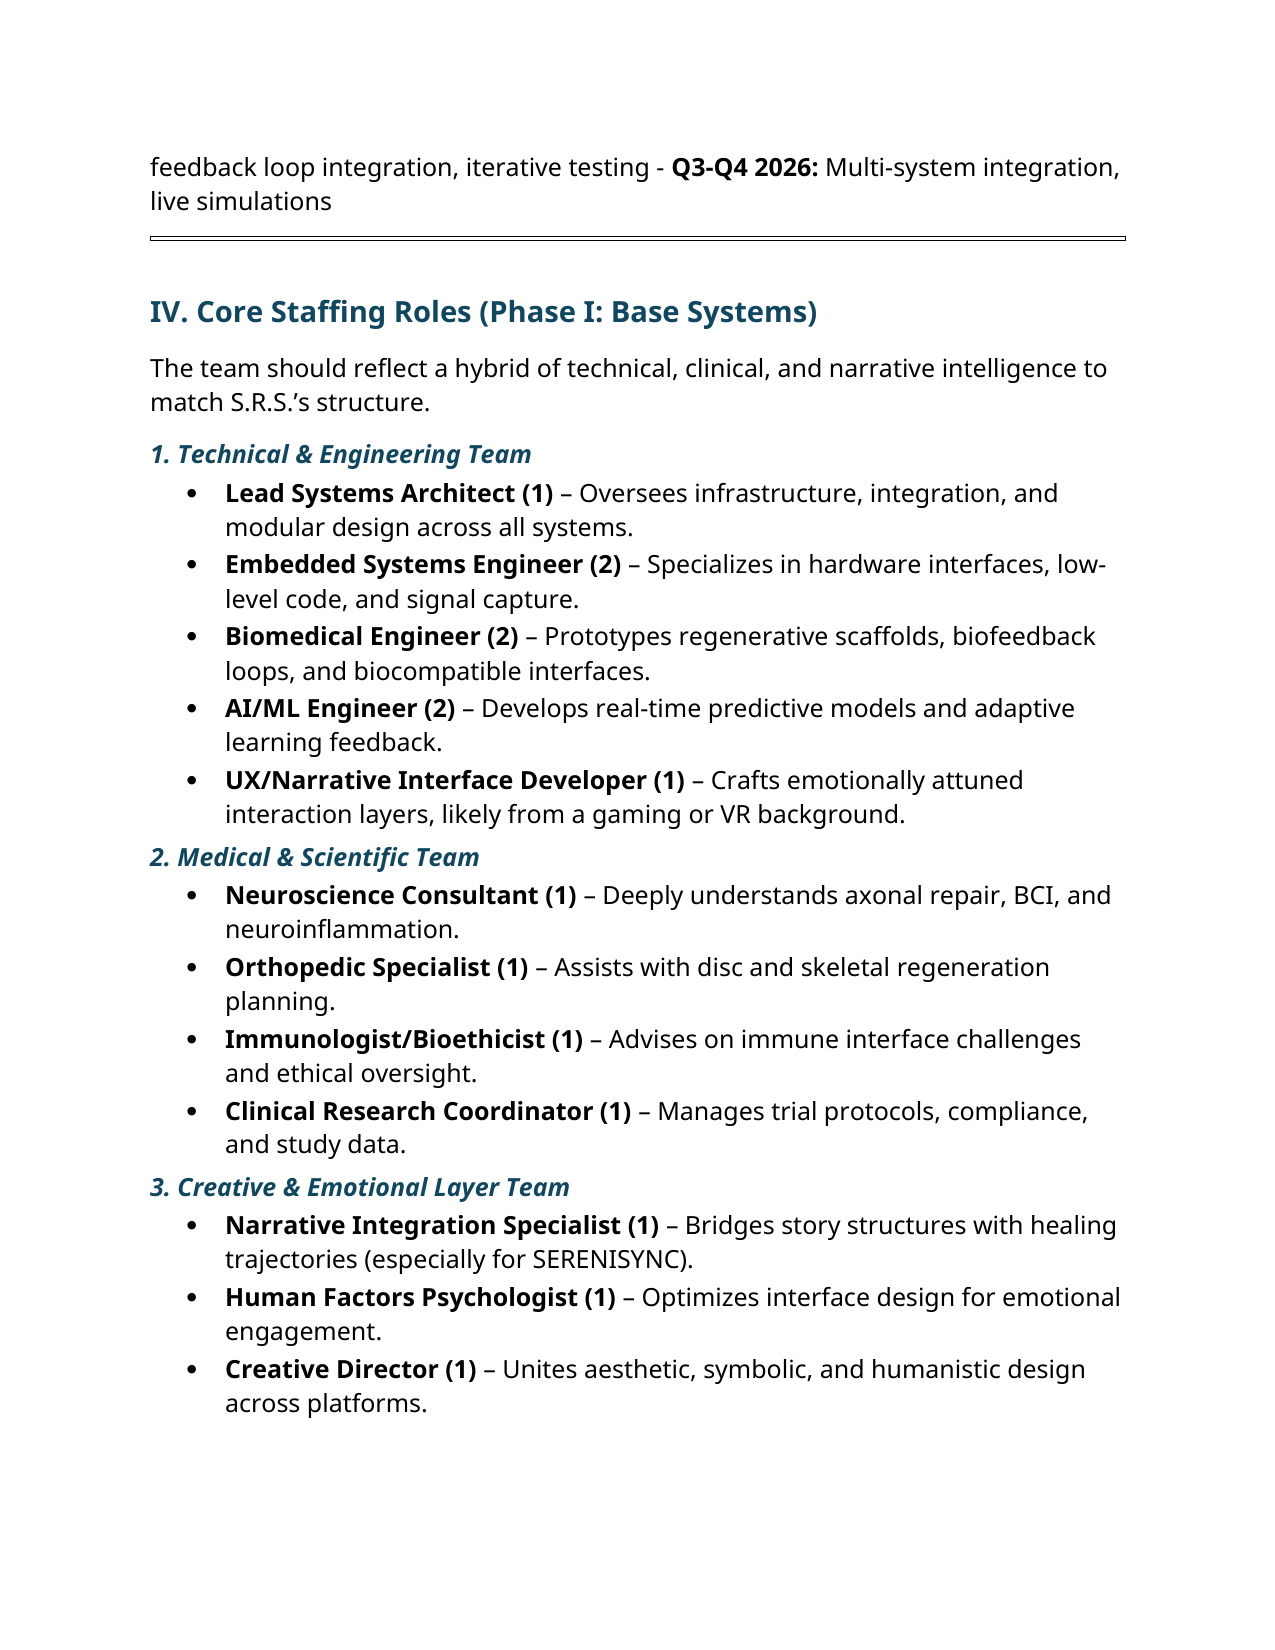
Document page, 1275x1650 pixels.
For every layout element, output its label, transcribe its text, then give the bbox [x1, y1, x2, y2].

list Immunologist/Bioethicist (1) – Advises on immune interface challenges and ethical oversight. [187, 1021, 1125, 1089]
subtitle IV. Core Staffing Roles (Phase I: Base Systems) [150, 292, 1125, 331]
list Clinical Research Coordinator (1) – Manages trial protocols, compliance, and study data. [187, 1093, 1125, 1161]
list Embedded Systems Engineer (2) – Specializes in hardware interfaces, low-level code, and signal capture. [187, 547, 1125, 615]
list Biomedical Engineer (2) – Prototypes regenerative scaffolds, biofeedback loops, and biocompatible interfaces. [187, 619, 1125, 687]
list Narrative Integration Specialist (1) – Bridges story structures with healing trajectories (especially for SERENISYNC). [187, 1208, 1125, 1276]
subtitle 3. Creative & Emotional Layer Team [150, 1169, 1125, 1204]
list Lead Systems Architect (1) – Oversees infrastructure, integration, and modular design across all systems. [187, 475, 1125, 543]
list Neuroscience Consultant (1) – Deeply understands axonal repair, BCI, and neuroinflammation. [187, 877, 1125, 946]
subtitle 1. Technical & Engineering Team [150, 437, 1125, 471]
list UX/Narrative Interface Developer (1) – Crafts emotionally attuned interaction layers, likely from a gaming or VR background. [187, 763, 1125, 831]
text The team should reflect a hybrid of technical, clinical, and narrative intelligence to match S.R.S.’s structure. [150, 350, 1125, 418]
subtitle 2. Medical & Scientific Team [150, 839, 1125, 873]
list AI/ML Engineer (2) – Develops real-time predictive models and adaptive learning feedback. [187, 691, 1125, 759]
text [150, 150, 1125, 218]
list Orthopedic Specialist (1) – Assists with disc and skeletal regeneration planning. [187, 949, 1125, 1017]
list Human Factors Psychologist (1) – Optimizes interface design for emotional engagement. [187, 1280, 1125, 1348]
list Creative Director (1) – Unites aesthetic, symbolic, and humanistic design across platforms. [187, 1352, 1125, 1420]
